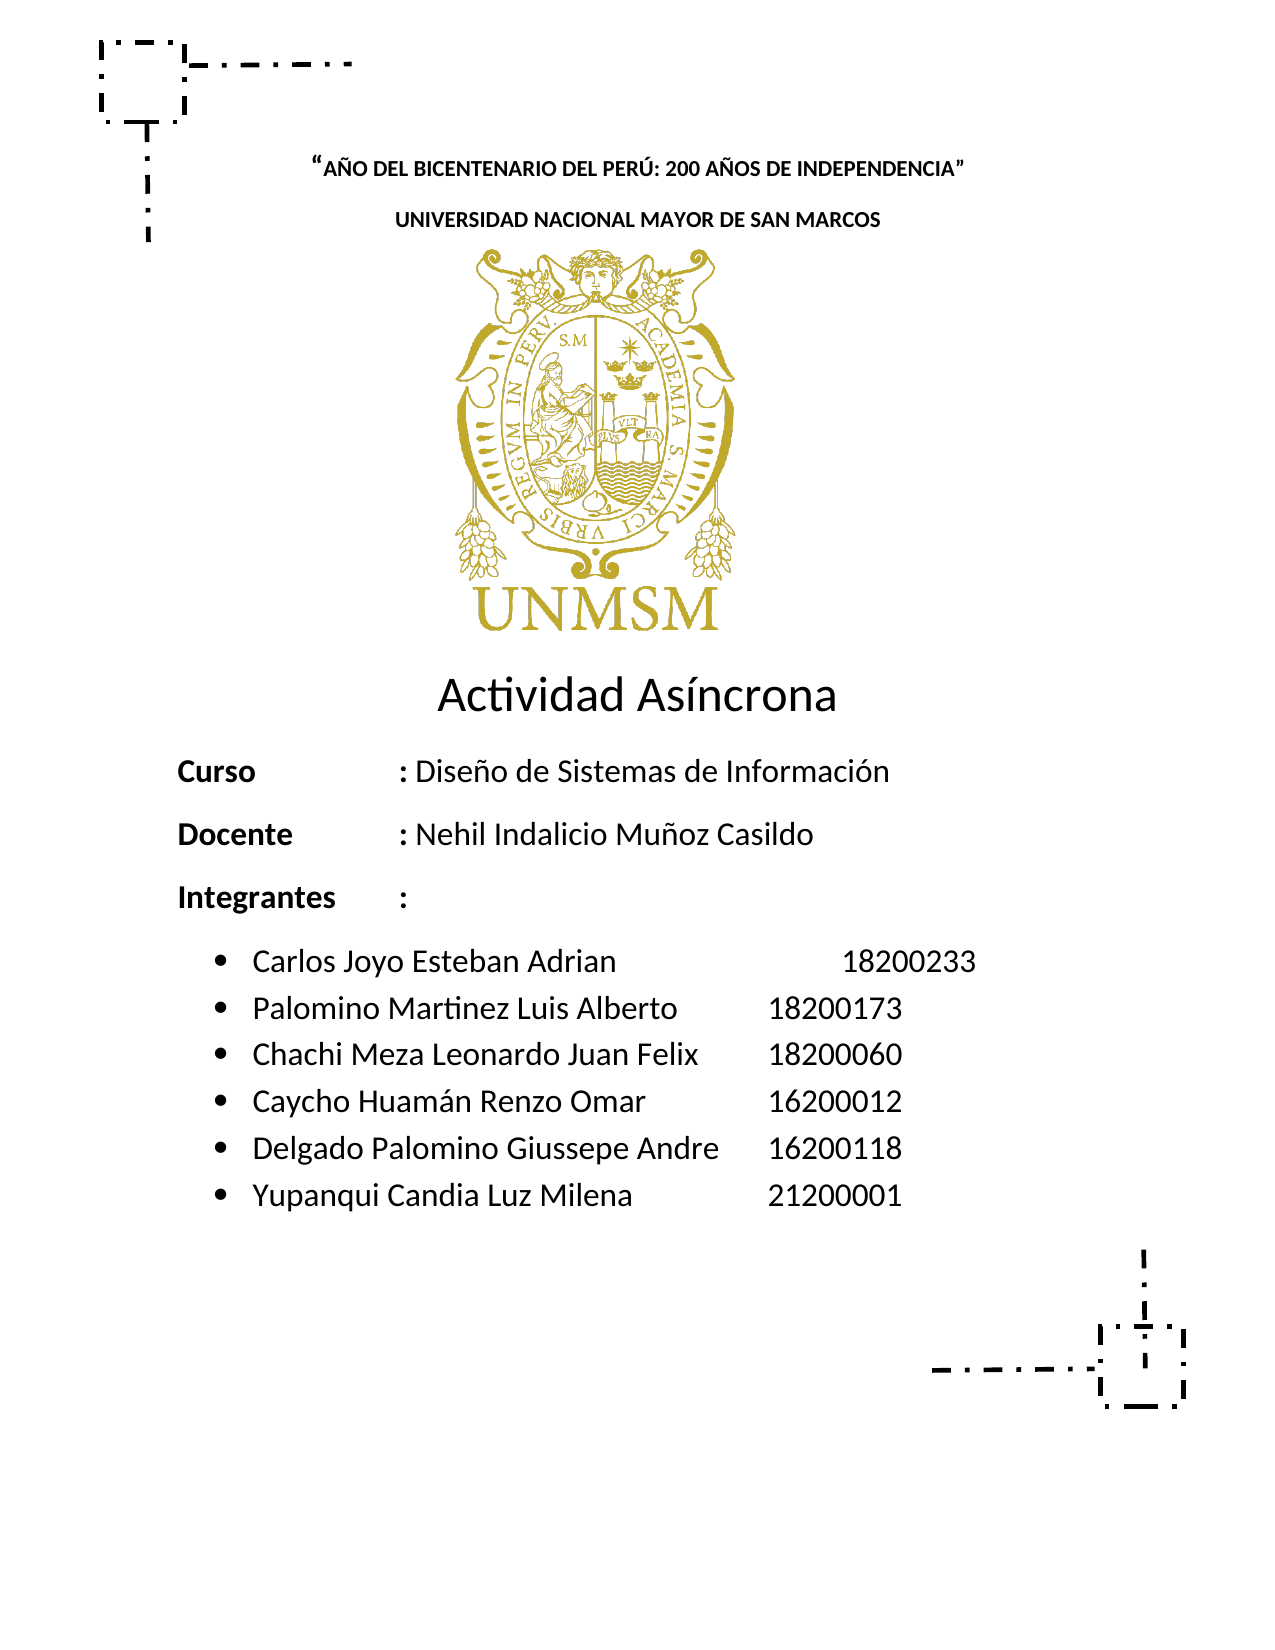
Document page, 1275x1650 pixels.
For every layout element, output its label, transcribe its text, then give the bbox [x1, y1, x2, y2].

text Actividad Asíncrona [177, 254, 1098, 724]
text Integrantes : [177, 876, 1098, 917]
list Carlos Joyo Esteban Adrian 18200233 [215, 940, 1098, 981]
text Curso : Diseño de Sistemas de Información [177, 749, 1098, 790]
text Docente : Nehil Indalicio Muñoz Casildo [177, 813, 1098, 854]
text UNIVERSIDAD NACIONAL MAYOR DE SAN MARCOS [177, 205, 1098, 233]
text “AÑO DEL BICENTENARIO DEL PERÚ: 200 AÑOS DE INDEPENDENCIA” [177, 148, 1098, 183]
list Caycho Huamán Renzo Omar 16200012 [215, 1080, 1098, 1121]
picture [453, 242, 737, 633]
list Chachi Meza Leonardo Juan Felix 18200060 [215, 1033, 1098, 1074]
list Palomino Martinez Luis Alberto 18200173 [215, 987, 1098, 1027]
list Yupanqui Candia Luz Milena 21200001 [215, 1174, 1098, 1214]
list Delgado Palomino Giussepe Andre 16200118 [215, 1127, 1098, 1168]
